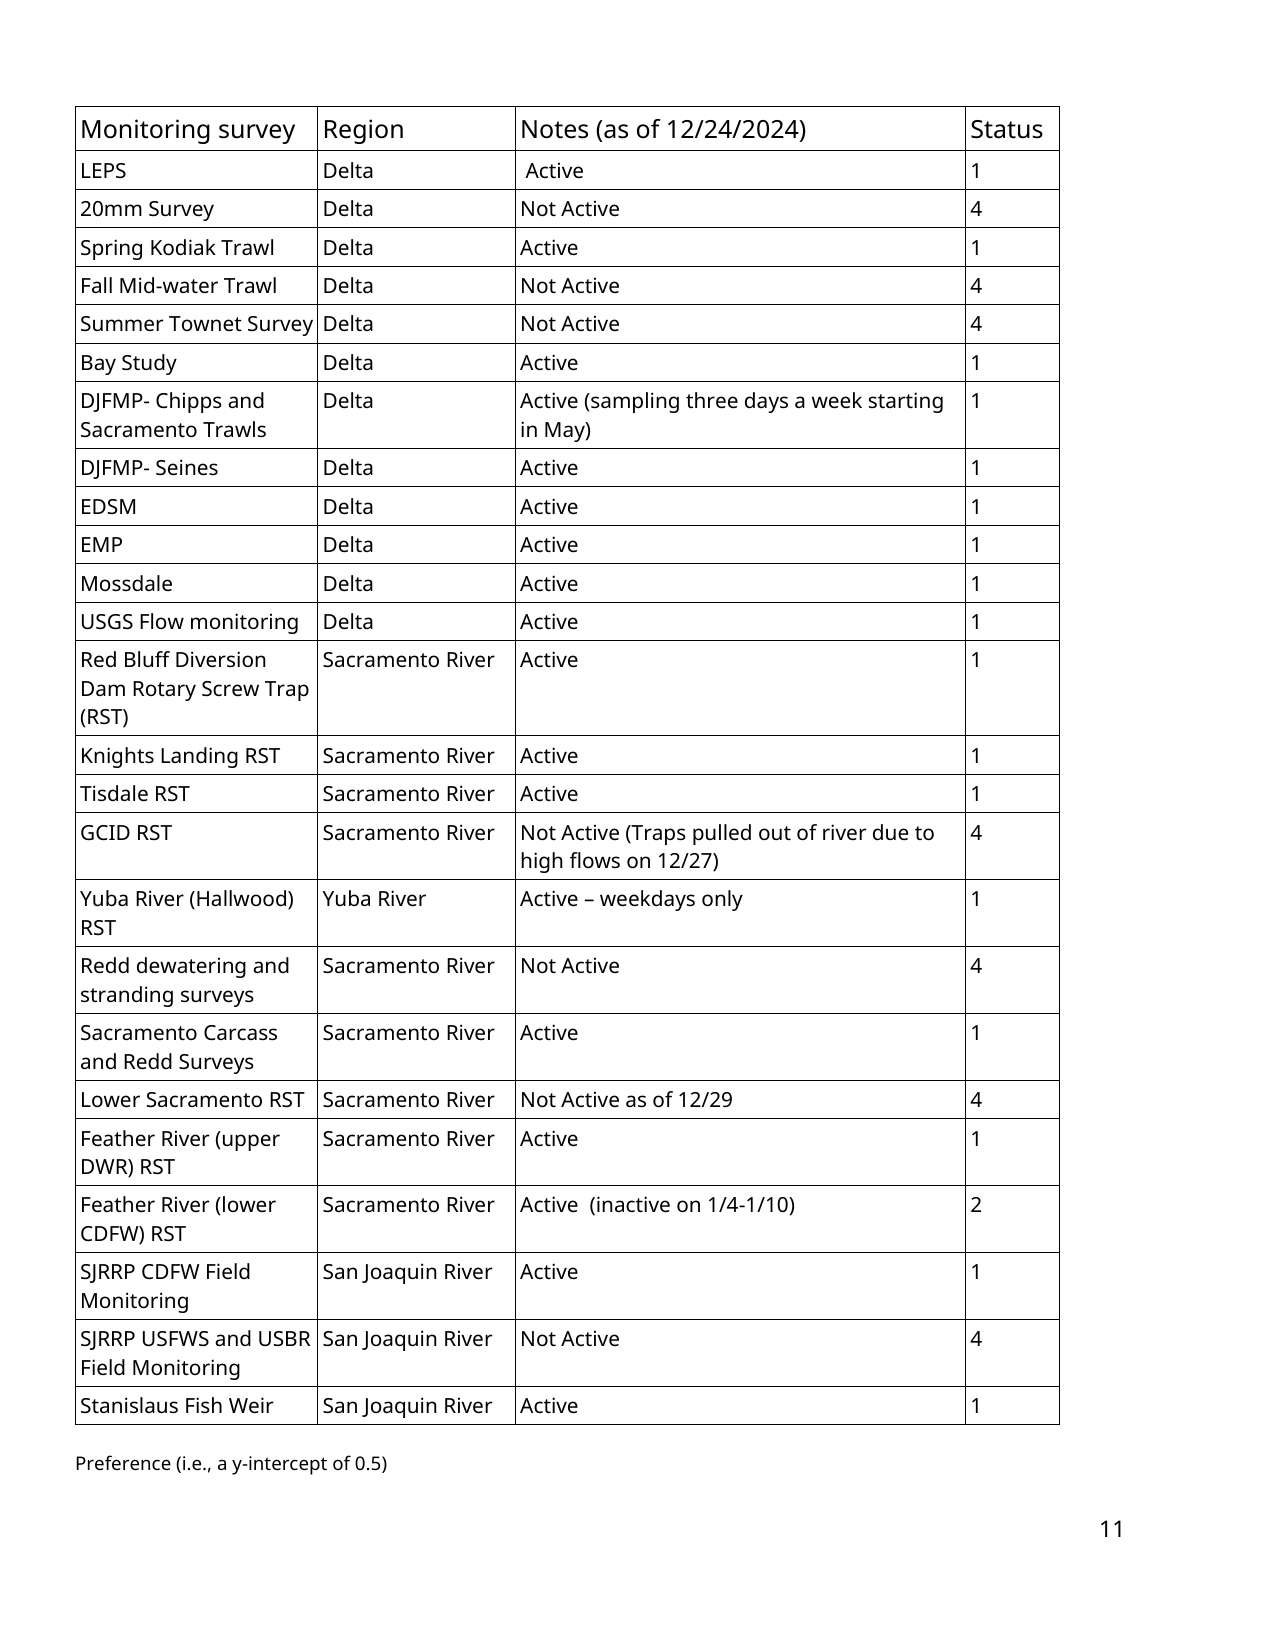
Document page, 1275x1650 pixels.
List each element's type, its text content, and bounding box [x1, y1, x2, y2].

table_cell 1 [966, 603, 1059, 640]
table_cell San Joaquin River [318, 1320, 515, 1386]
table_cell 2 [966, 1186, 1059, 1252]
table_cell Active [516, 228, 965, 266]
table_cell Lower Sacramento RST [76, 1081, 317, 1118]
table_cell Delta [318, 449, 515, 486]
table_cell Sacramento River [318, 1119, 515, 1185]
table_cell Summer Townet Survey [76, 305, 317, 342]
table_cell 20mm Survey [76, 190, 317, 227]
table_cell Not Active [516, 305, 965, 342]
table_cell Delta [318, 190, 515, 227]
table_cell 4 [966, 267, 1059, 304]
table_cell 1 [966, 1387, 1059, 1424]
table_cell Sacramento River [318, 1014, 515, 1080]
table_cell SJRRP CDFW Field Monitoring [76, 1253, 317, 1319]
table_cell San Joaquin River [318, 1387, 515, 1424]
table_cell Delta [318, 526, 515, 563]
table_cell 4 [966, 1081, 1059, 1118]
table_cell 1 [966, 151, 1059, 189]
table_cell Not Active as of 12/29 [516, 1081, 965, 1118]
table_cell USGS Flow monitoring [76, 603, 317, 640]
table_cell Yuba River (Hallwood) RST [76, 880, 317, 946]
table_cell Active [516, 151, 965, 189]
text Preference (i.e., a y-intercept of 0.5) [75, 1450, 1200, 1476]
table_header Notes (as of 12/24/2024) [516, 107, 965, 150]
table_cell Active [516, 1387, 965, 1424]
table_cell SJRRP USFWS and USBR Field Monitoring [76, 1320, 317, 1386]
table_cell Sacramento River [318, 947, 515, 1013]
table_cell Active – weekdays only [516, 880, 965, 946]
table_cell Active (sampling three days a week starting in May) [516, 382, 965, 448]
table_cell 1 [966, 1119, 1059, 1185]
table_cell 1 [966, 228, 1059, 266]
table_cell DJFMP- Seines [76, 449, 317, 486]
table_cell Not Active (Traps pulled out of river due to high flows on 12/27) [516, 813, 965, 879]
table_cell Knights Landing RST [76, 736, 317, 774]
table_cell DJFMP- Chipps and Sacramento Trawls [76, 382, 317, 448]
table_cell Feather River (lower CDFW) RST [76, 1186, 317, 1252]
table_cell Delta [318, 305, 515, 342]
table_cell Delta [318, 344, 515, 381]
table_header Region [318, 107, 515, 150]
table_cell Active [516, 641, 965, 735]
table_cell Active [516, 526, 965, 563]
table_cell Active [516, 564, 965, 602]
table_cell EMP [76, 526, 317, 563]
table_header Monitoring survey [76, 107, 317, 150]
table_cell 1 [966, 564, 1059, 602]
table_cell 4 [966, 947, 1059, 1013]
table_cell Active [516, 775, 965, 812]
table_cell Sacramento River [318, 775, 515, 812]
table_cell Delta [318, 228, 515, 266]
table_header Status [966, 107, 1059, 150]
table_cell EDSM [76, 487, 317, 525]
table_cell Spring Kodiak Trawl [76, 228, 317, 266]
table_cell Delta [318, 564, 515, 602]
table_cell Delta [318, 382, 515, 448]
table_cell 1 [966, 449, 1059, 486]
table_cell Active [516, 449, 965, 486]
table_cell Not Active [516, 947, 965, 1013]
table_cell 1 [966, 880, 1059, 946]
table_cell 4 [966, 813, 1059, 879]
table_cell Active [516, 1253, 965, 1319]
table_cell Delta [318, 487, 515, 525]
table_cell Sacramento Carcass and Redd Surveys [76, 1014, 317, 1080]
table_cell 1 [966, 1253, 1059, 1319]
table_cell Sacramento River [318, 813, 515, 879]
table_cell 1 [966, 526, 1059, 563]
table_cell LEPS [76, 151, 317, 189]
table_cell 1 [966, 382, 1059, 448]
table_cell Active [516, 1014, 965, 1080]
table_cell Active [516, 736, 965, 774]
table_cell 1 [966, 641, 1059, 735]
table_cell 4 [966, 190, 1059, 227]
table_cell Sacramento River [318, 736, 515, 774]
table_cell Active [516, 603, 965, 640]
table_cell Delta [318, 267, 515, 304]
table_cell Active [516, 487, 965, 525]
table_cell Bay Study [76, 344, 317, 381]
table_cell Sacramento River [318, 1081, 515, 1118]
table_cell Active [516, 1119, 965, 1185]
table_cell Redd dewatering and stranding surveys [76, 947, 317, 1013]
table_cell Stanislaus Fish Weir [76, 1387, 317, 1424]
table_cell 4 [966, 1320, 1059, 1386]
table_cell Active [516, 344, 965, 381]
table_cell 1 [966, 1014, 1059, 1080]
table_cell Delta [318, 151, 515, 189]
table_cell Delta [318, 603, 515, 640]
table_cell San Joaquin River [318, 1253, 515, 1319]
table_cell 4 [966, 305, 1059, 342]
table_cell 1 [966, 775, 1059, 812]
table_cell GCID RST [76, 813, 317, 879]
table_cell Sacramento River [318, 641, 515, 735]
table_cell 1 [966, 344, 1059, 381]
table_cell Red Bluff Diversion Dam Rotary Screw Trap (RST) [76, 641, 317, 735]
table_cell Not Active [516, 1320, 965, 1386]
table_cell Not Active [516, 190, 965, 227]
table_cell Fall Mid-water Trawl [76, 267, 317, 304]
table_cell Not Active [516, 267, 965, 304]
table_cell Feather River (upper DWR) RST [76, 1119, 317, 1185]
table_cell 1 [966, 487, 1059, 525]
table_cell Yuba River [318, 880, 515, 946]
table_cell Active (inactive on 1/4-1/10) [516, 1186, 965, 1252]
table_cell 1 [966, 736, 1059, 774]
table_cell Sacramento River [318, 1186, 515, 1252]
table_cell Mossdale [76, 564, 317, 602]
table_cell Tisdale RST [76, 775, 317, 812]
